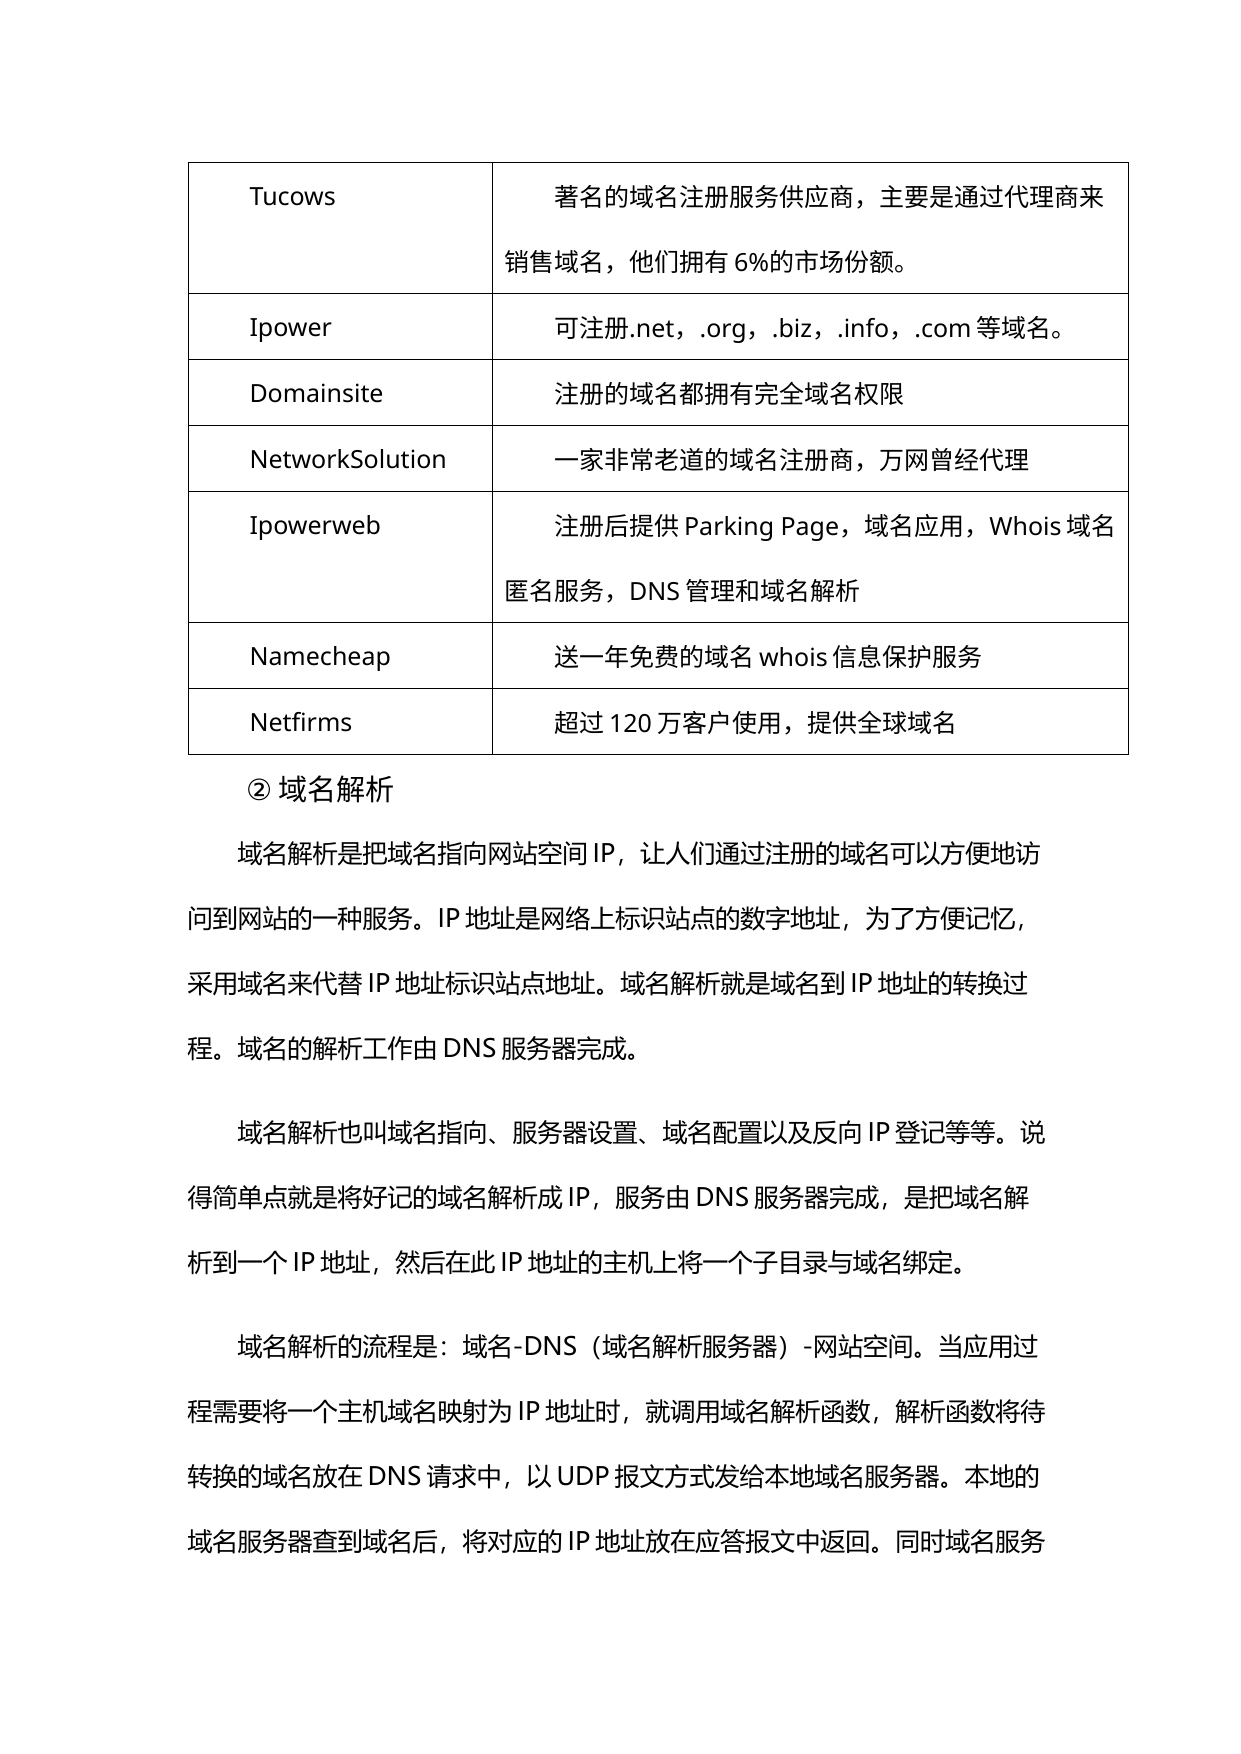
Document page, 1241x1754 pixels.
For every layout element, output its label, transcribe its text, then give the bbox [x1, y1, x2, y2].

table_cell 一家非常老道的域名注册商，万网曾经代理 [493, 426, 1128, 491]
text 域名解析是把域名指向网站空间IP，让人们通过注册的域名可以方便地访问到网站的一种服务。IP地址是网络上标识站点的数字地址，为了方便记忆，采用域名来代替IP地址标识站点地址。域名解析就是域名到IP地址的转换过程。域名的解析工作由DNS服务器完成。 [187, 820, 1053, 1080]
text 域名解析也叫域名指向、服务器设置、域名配置以及反向IP登记等等。说得简单点就是将好记的域名解析成IP，服务由DNS服务器完成，是把域名解析到一个IP地址，然后在此IP地址的主机上将一个子目录与域名绑定。 [187, 1099, 1053, 1294]
table_cell Tucows [189, 163, 492, 293]
table_cell 可注册.net，.org，.biz，.info，.com等域名。 [493, 294, 1128, 359]
list ②域名解析 [187, 755, 1053, 820]
table_cell 注册后提供Parking Page，域名应用，Whois域名匿名服务，DNS管理和域名解析 [493, 492, 1128, 622]
table_cell 超过120万客户使用，提供全球域名 [493, 689, 1128, 754]
table_cell NetworkSolution [189, 426, 492, 491]
table_cell Namecheap [189, 623, 492, 688]
table_cell Netfirms [189, 689, 492, 754]
table_cell Ipowerweb [189, 492, 492, 622]
table_cell Ipower [189, 294, 492, 359]
table_cell Domainsite [189, 360, 492, 425]
table_cell 送一年免费的域名whois信息保护服务 [493, 623, 1128, 688]
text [187, 1313, 1053, 1573]
table_cell 著名的域名注册服务供应商，主要是通过代理商来销售域名，他们拥有6%的市场份额。 [493, 163, 1128, 293]
table_cell 注册的域名都拥有完全域名权限 [493, 360, 1128, 425]
